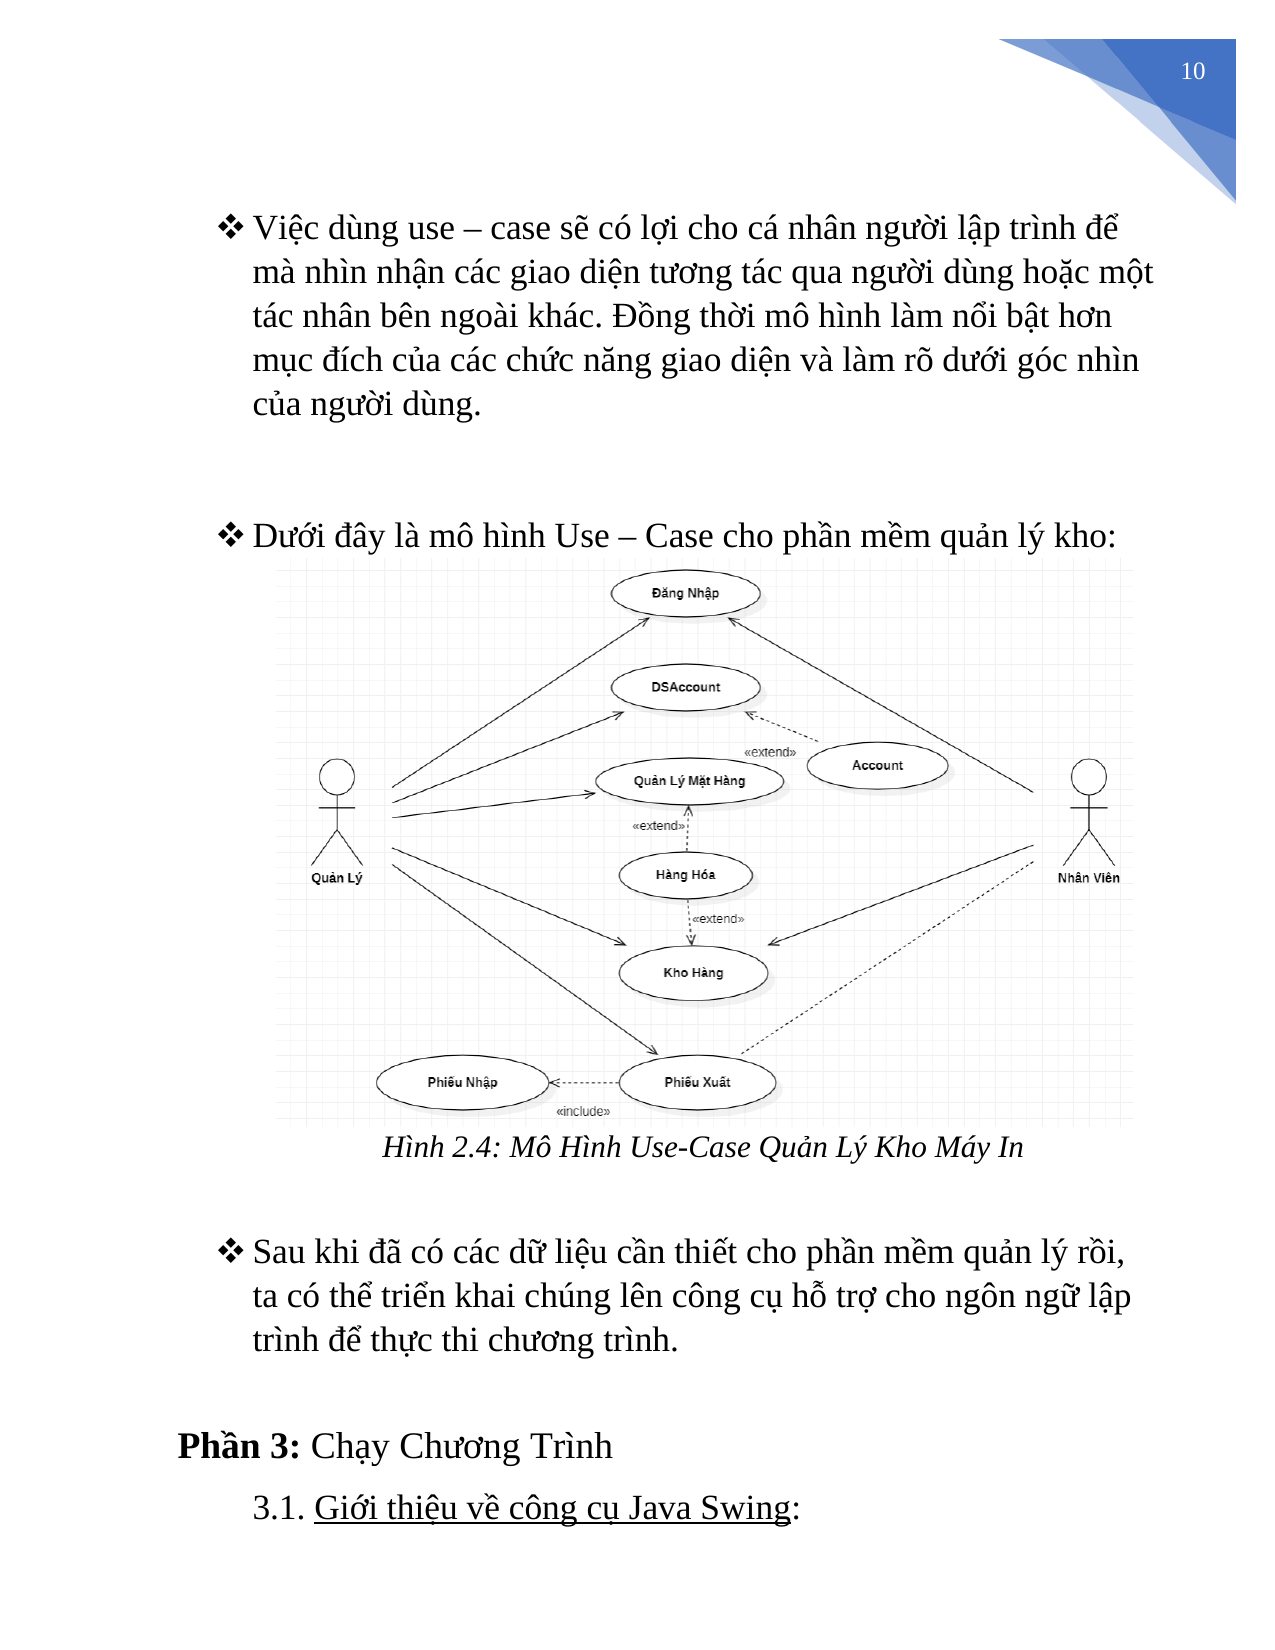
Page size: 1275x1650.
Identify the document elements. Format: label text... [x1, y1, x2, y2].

list Hình 2.4: Mô Hình Use-Case Quản Lý Kho Máy In [252, 1129, 1157, 1165]
text Phần 3: Chạy Chương Trình [177, 1423, 1157, 1466]
list Việc dùng use – case sẽ có lợi cho cá nhân người lập trình để mà nhìn nhận các giao diện tương tác qua người dùng hoặc một tác nhân bên ngoài khác. Đồng thời mô hình làm nổi bật hơn mục đích của các chức năng giao diện và làm rõ dưới góc nhìn của người dùng. [215, 206, 1157, 423]
list Dưới đây là mô hình Use – Case cho phần mềm quản lý kho: [215, 515, 1157, 556]
picture [997, 39, 1236, 205]
text 3.1. Giới thiệu về công cụ Java Swing: [177, 1487, 1157, 1527]
picture [276, 558, 1134, 1127]
list Sau khi đã có các dữ liệu cần thiết cho phần mềm quản lý rồi, ta có thể triển khai chúng lên công cụ hỗ trợ cho ngôn ngữ lập trình để thực thi chương trình. [215, 1230, 1157, 1359]
